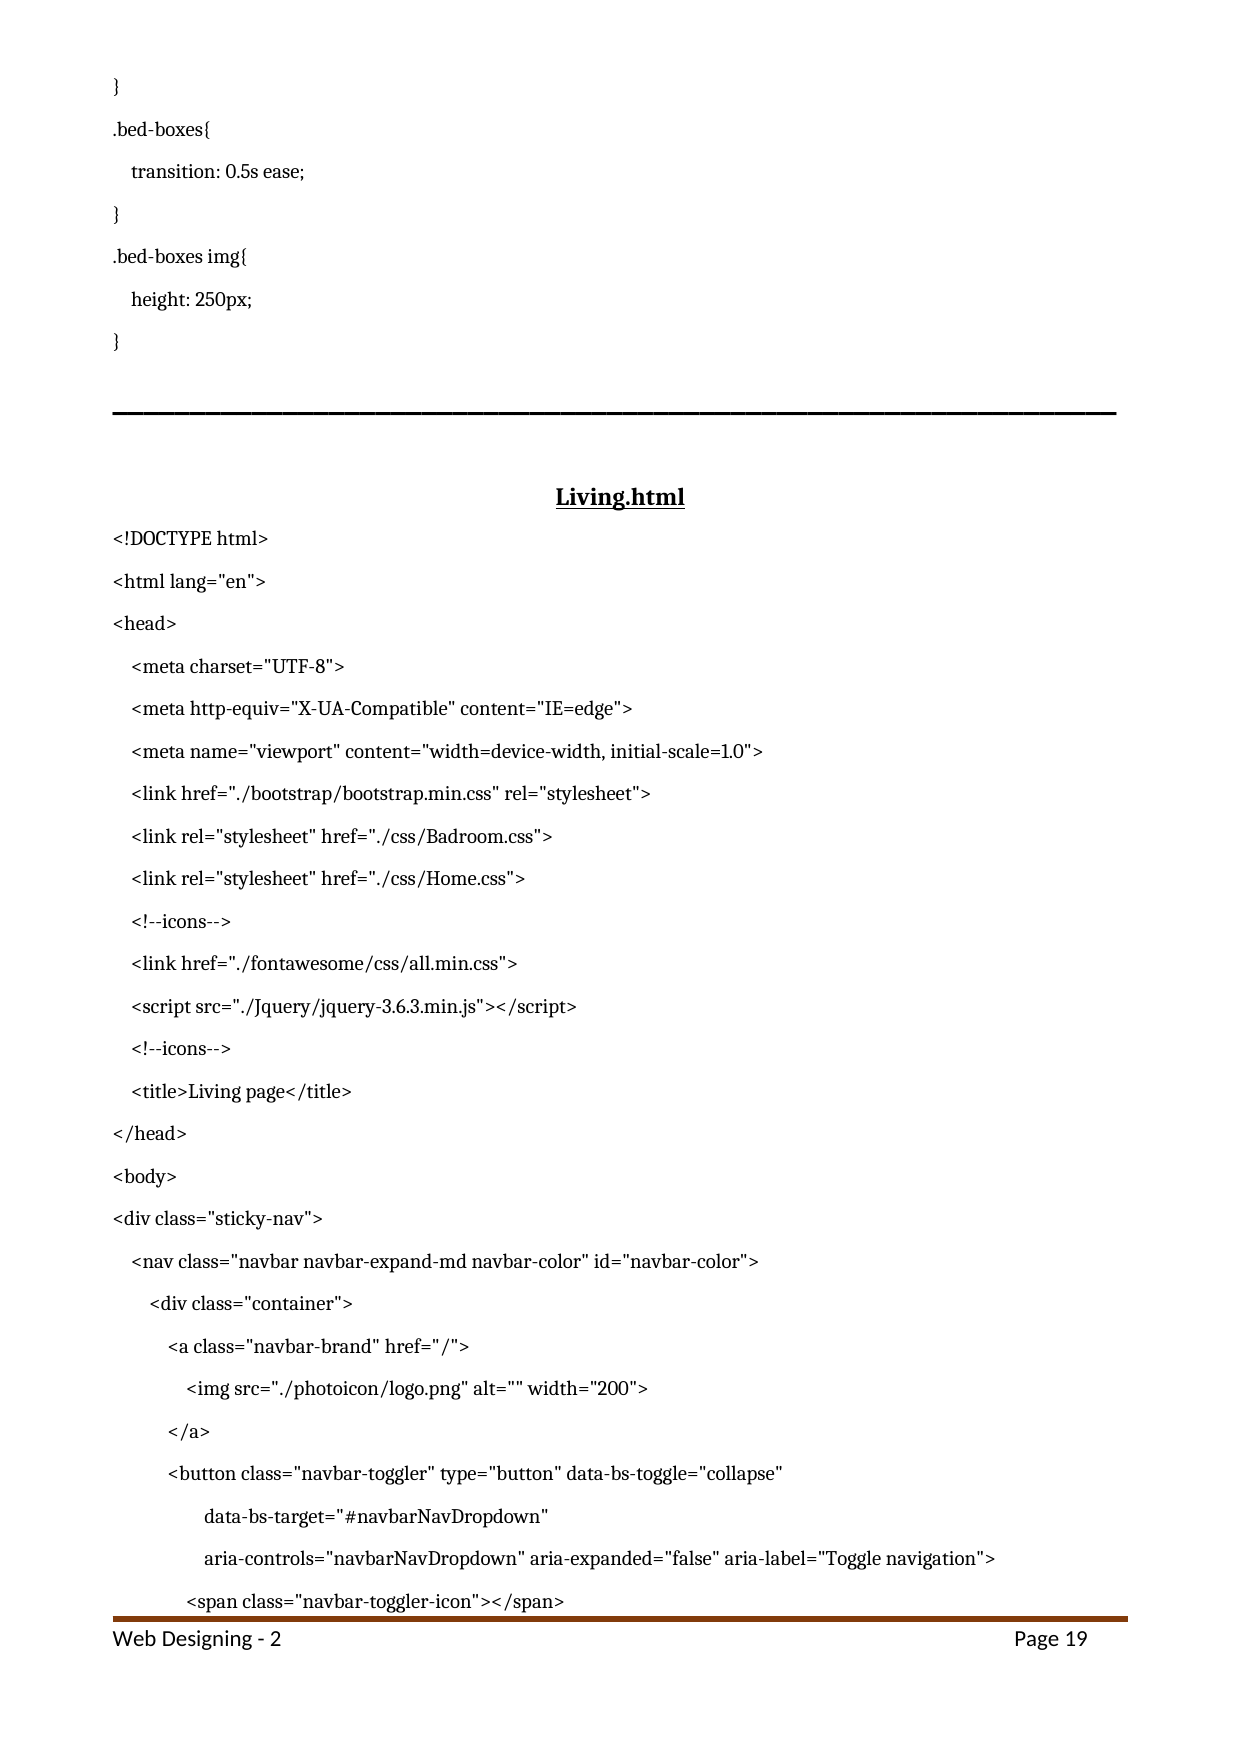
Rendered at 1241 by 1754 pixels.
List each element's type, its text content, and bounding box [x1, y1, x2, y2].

text <!DOCTYPE html> [112, 527, 1128, 551]
text <img src="./photoicon/logo.png" alt="" width="200"> [112, 1377, 1128, 1401]
text <!--icons--> [112, 1037, 1128, 1061]
text <div class="sticky-nav"> [112, 1207, 1128, 1231]
text </head> [112, 1122, 1128, 1146]
text <div class="container"> [112, 1292, 1128, 1316]
text Living.html [112, 483, 1128, 512]
text <meta name="viewport" content="width=device-width, initial-scale=1.0"> [112, 739, 1128, 763]
text .bed-boxes img{ [112, 245, 1128, 269]
text <a class="navbar-brand" href="/"> [112, 1334, 1128, 1358]
text <span class="navbar-toggler-icon"></span> [112, 1589, 1128, 1613]
text <html lang="en"> [112, 569, 1128, 593]
text <script src="./Jquery/jquery-3.6.3.min.js"></script> [112, 994, 1128, 1018]
text <button class="navbar-toggler" type="button" data-bs-toggle="collapse" [112, 1462, 1128, 1486]
text <!--icons--> [112, 909, 1128, 933]
text <meta charset="UTF-8"> [112, 654, 1128, 678]
text <link href="./bootstrap/bootstrap.min.css" rel="stylesheet"> [112, 782, 1128, 806]
text height: 250px; [112, 287, 1128, 311]
text .bed-boxes{ [112, 117, 1128, 141]
text } [112, 330, 1128, 354]
text aria-controls="navbarNavDropdown" aria-expanded="false" aria-label="Toggle navigation"> [112, 1547, 1128, 1571]
text <body> [112, 1164, 1128, 1188]
text <head> [112, 612, 1128, 636]
text } [112, 75, 1128, 99]
text } [112, 202, 1128, 226]
text <link rel="stylesheet" href="./css/Home.css"> [112, 867, 1128, 891]
text <nav class="navbar navbar-expand-md navbar-color" id="navbar-color"> [112, 1249, 1128, 1273]
text </a> [112, 1419, 1128, 1443]
text transition: 0.5s ease; [112, 160, 1128, 184]
text <link rel="stylesheet" href="./css/Badroom.css"> [112, 824, 1128, 848]
text <link href="./fontawesome/css/all.min.css"> [112, 952, 1128, 976]
text <meta http-equiv="X-UA-Compatible" content="IE=edge"> [112, 697, 1128, 721]
text _________________________________________________________________ [112, 372, 1128, 420]
text data-bs-target="#navbarNavDropdown" [112, 1504, 1128, 1528]
text <title>Living page</title> [112, 1079, 1128, 1103]
